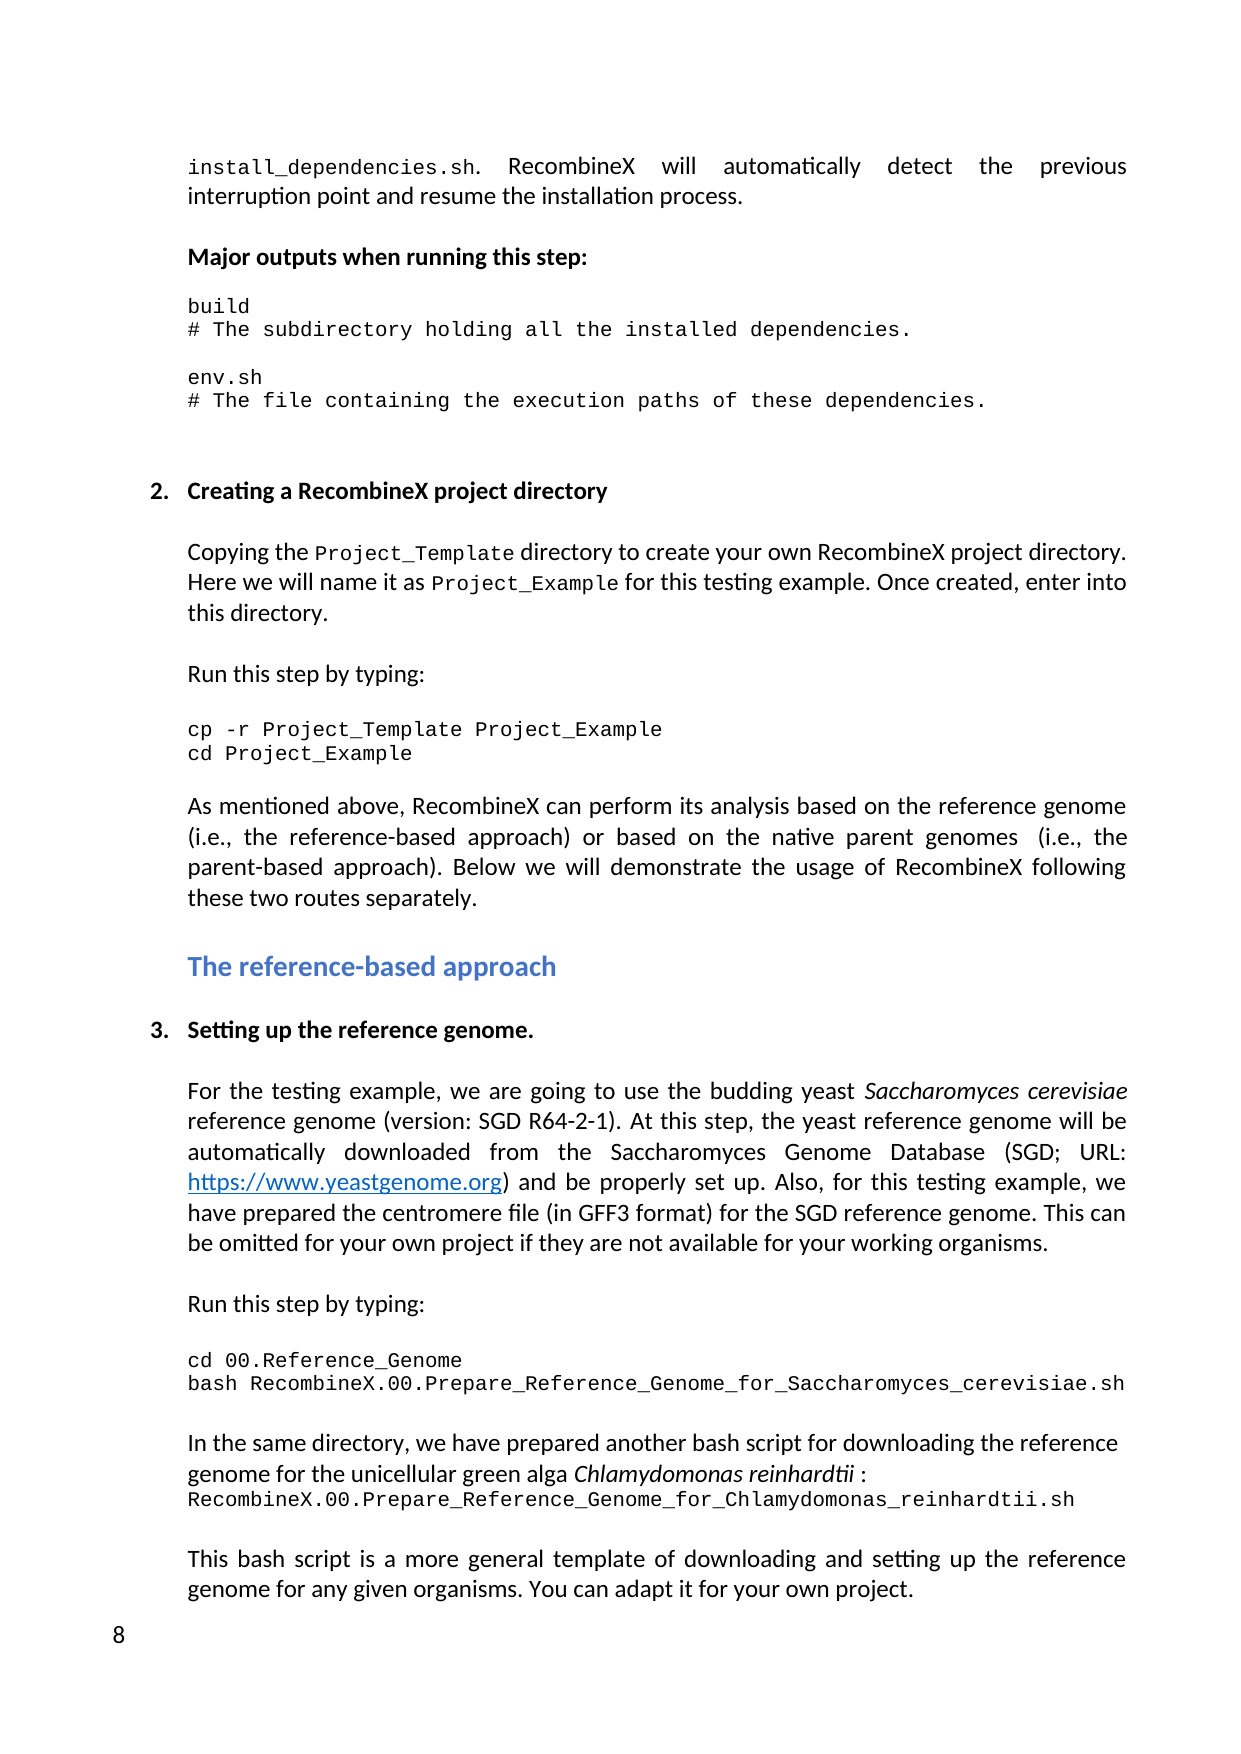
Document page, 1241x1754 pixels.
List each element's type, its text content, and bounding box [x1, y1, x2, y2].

list This bash script is a more general template of downloading and setting up the reference genome for any given organisms. You can adapt it for your own project. [187, 1543, 1128, 1604]
list In the same directory, we have prepared another bash script for downloading the reference genome for the unicellular green alga Chlamydomonas reinhardtii : RecombineX.00.Prepare_Reference_Genome_for_Chlamydomonas_reinhardtii.sh [187, 1427, 1128, 1512]
list Run this step by typing: [187, 658, 1128, 689]
list cd 00.Reference_Genome [187, 1350, 1128, 1373]
list Copying the Project_Template directory to create your own RecombineX project directory. Here we will name it as Project_Example for this testing example. Once created, enter into this directory. [187, 536, 1128, 628]
list env.sh [187, 367, 1128, 390]
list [187, 150, 1128, 211]
list build [187, 296, 1128, 319]
list Run this step by typing: [187, 1289, 1128, 1319]
list For the testing example, we are going to use the budding yeast Saccharomyces cerevisiae reference genome (version: SGD R64-2-1). At this step, the yeast reference genome will be automatically downloaded from the Saccharomyces Genome Database (SGD; URL: https://www.yeastgenome.org) and be properly set up. Also, for this testing example, we have prepared the centromere file (in GFF3 format) for the SGD reference genome. This can be omitted for your own project if they are not available for your working organisms. [187, 1075, 1128, 1258]
list Setting up the reference genome. [150, 1014, 1128, 1044]
list Major outputs when running this step: [187, 242, 1128, 272]
list # The subdirectory holding all the installed dependencies. [187, 319, 1128, 343]
list cp -r Project_Template Project_Example cd Project_Example [187, 719, 1128, 766]
list As mentioned above, RecombineX can perform its analysis based on the reference genome (i.e., the reference-based approach) or based on the native parent genomes (i.e., the parent-based approach). Below we will demonstrate the usage of RecombineX following these two routes separately. [187, 790, 1128, 912]
list # The file containing the execution paths of these dependencies. [187, 390, 1128, 414]
list Creating a RecombineX project directory [150, 475, 1128, 506]
list The reference-based approach [187, 948, 1128, 1014]
list bash RecombineX.00.Prepare_Reference_Genome_for_Saccharomyces_cerevisiae.sh [187, 1373, 1128, 1397]
